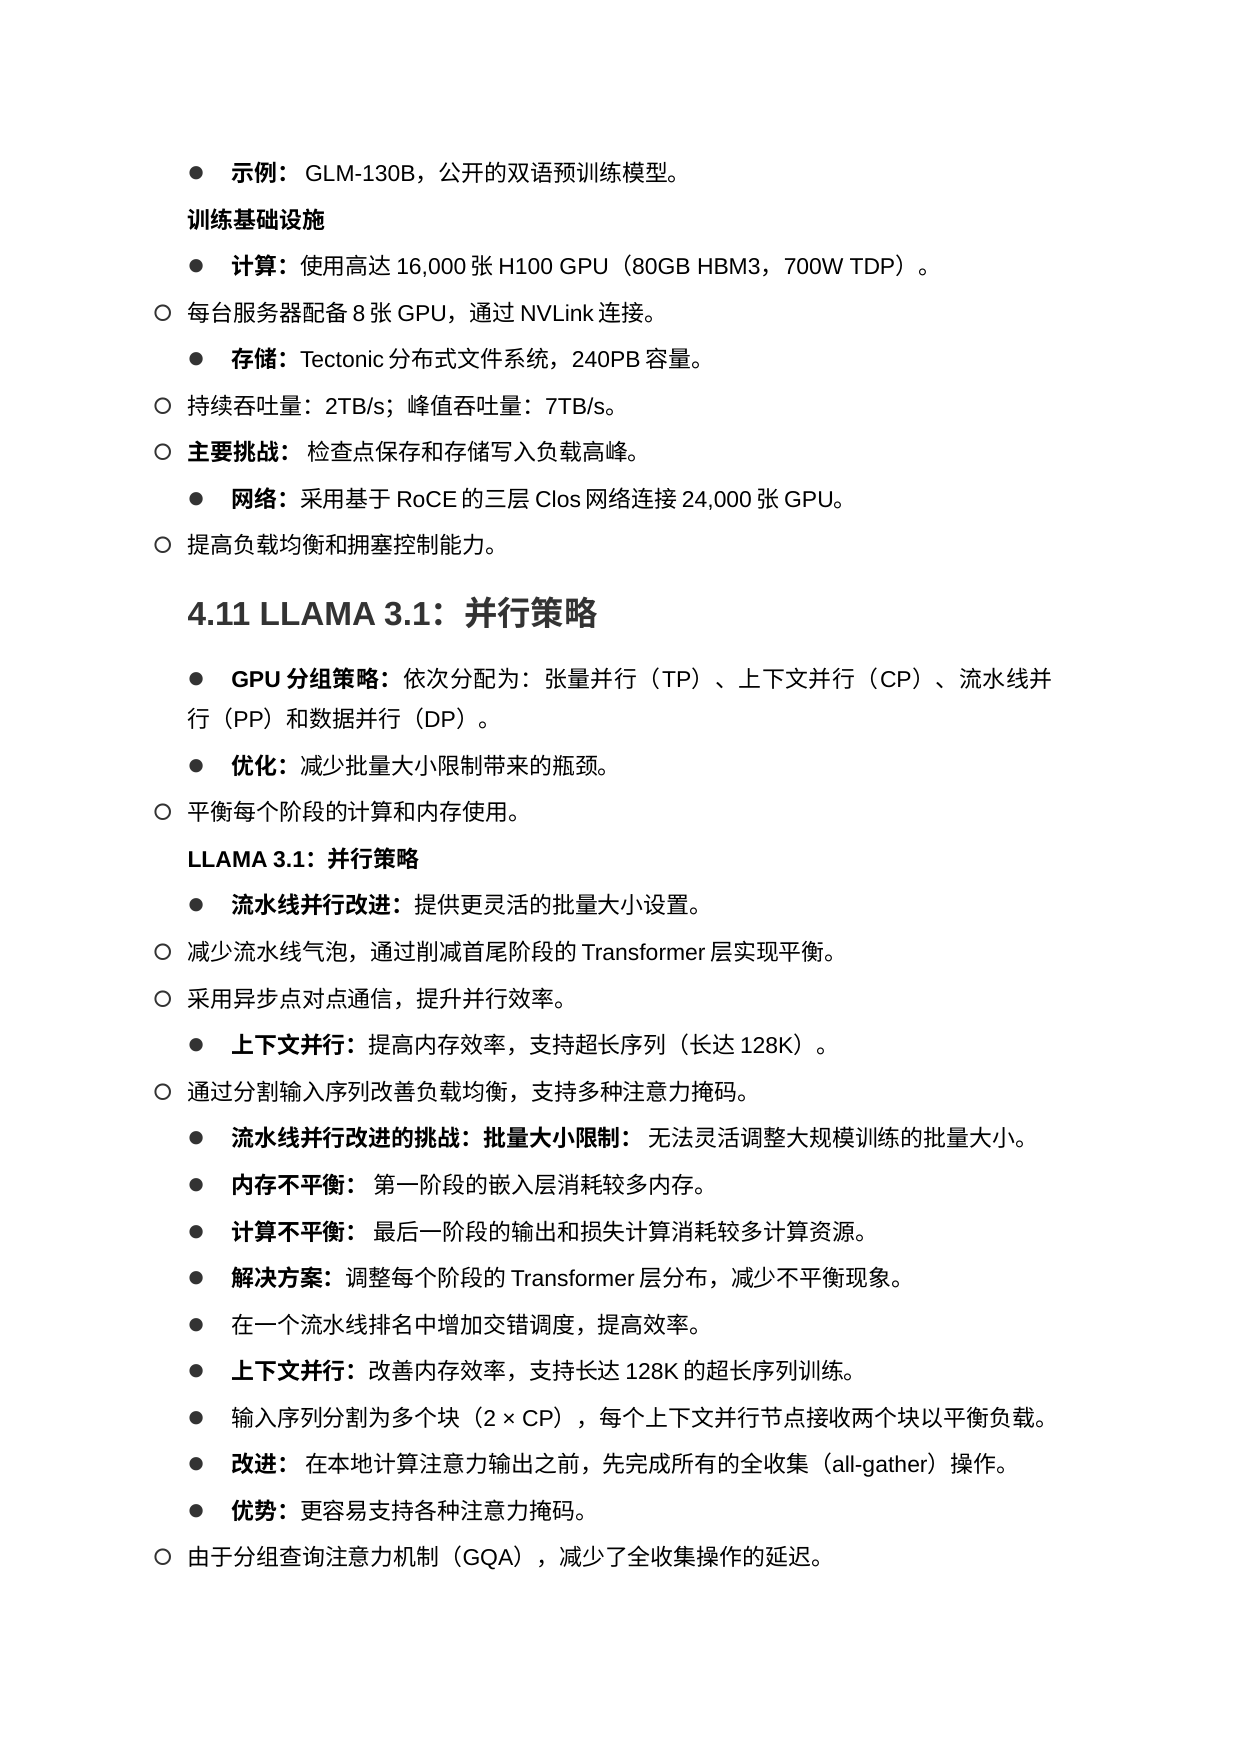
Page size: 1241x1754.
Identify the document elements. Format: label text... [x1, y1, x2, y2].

list 每台服务器配备8张GPU，通过NVLink连接。 [152, 291, 1053, 331]
list GPU分组策略：依次分配为：张量并行（TP）、上下文并行（CP）、流水线并行（PP）和数据并行（DP）。 [187, 657, 1053, 738]
list 持续吞吐量：2TB/s；峰值吞吐量：7TB/s。 [152, 384, 1053, 424]
list 平衡每个阶段的计算和内存使用。 [152, 791, 1053, 831]
list 在一个流水线排名中增加交错调度，提高效率。 [187, 1303, 1053, 1343]
list 计算不平衡： 最后一阶段的输出和损失计算消耗较多计算资源。 [187, 1210, 1053, 1250]
subtitle 4.11 LLAMA 3.1：并行策略 [187, 570, 1053, 651]
text 训练基础设施 [187, 198, 1053, 238]
list 提高负载均衡和拥塞控制能力。 [152, 524, 1053, 564]
list 优势：更容易支持各种注意力掩码。 [187, 1489, 1053, 1529]
list 上下文并行：改善内存效率，支持长达128K的超长序列训练。 [187, 1349, 1053, 1390]
list 减少流水线气泡，通过削减首尾阶段的Transformer层实现平衡。 [152, 930, 1053, 971]
list 存储：Tectonic分布式文件系统，240PB容量。 [187, 338, 1053, 378]
list 计算：使用高达16,000张H100 GPU（80GB HBM3，700W TDP）。 [187, 244, 1053, 285]
list 上下文并行：提高内存效率，支持超长序列（长达128K）。 [187, 1023, 1053, 1064]
list 采用异步点对点通信，提升并行效率。 [152, 977, 1053, 1017]
list 流水线并行改进的挑战：批量大小限制： 无法灵活调整大规模训练的批量大小。 [187, 1117, 1053, 1157]
list 优化：减少批量大小限制带来的瓶颈。 [187, 744, 1053, 784]
list 主要挑战： 检查点保存和存储写入负载高峰。 [152, 431, 1053, 471]
list 流水线并行改进：提供更灵活的批量大小设置。 [187, 884, 1053, 924]
list 示例： GLM-130B，公开的双语预训练模型。 [187, 151, 1053, 192]
list 解决方案：调整每个阶段的Transformer层分布，减少不平衡现象。 [187, 1256, 1053, 1297]
text LLAMA 3.1：并行策略 [187, 837, 1053, 878]
list 由于分组查询注意力机制（GQA），减少了全收集操作的延迟。 [152, 1536, 1053, 1576]
list 输入序列分割为多个块（2 × CP），每个上下文并行节点接收两个块以平衡负载。 [187, 1396, 1053, 1436]
list 改进： 在本地计算注意力输出之前，先完成所有的全收集（all-gather）操作。 [187, 1443, 1053, 1483]
list 通过分割输入序列改善负载均衡，支持多种注意力掩码。 [152, 1070, 1053, 1110]
list 网络：采用基于RoCE的三层Clos网络连接24,000张GPU。 [187, 477, 1053, 518]
list 内存不平衡： 第一阶段的嵌入层消耗较多内存。 [187, 1163, 1053, 1203]
